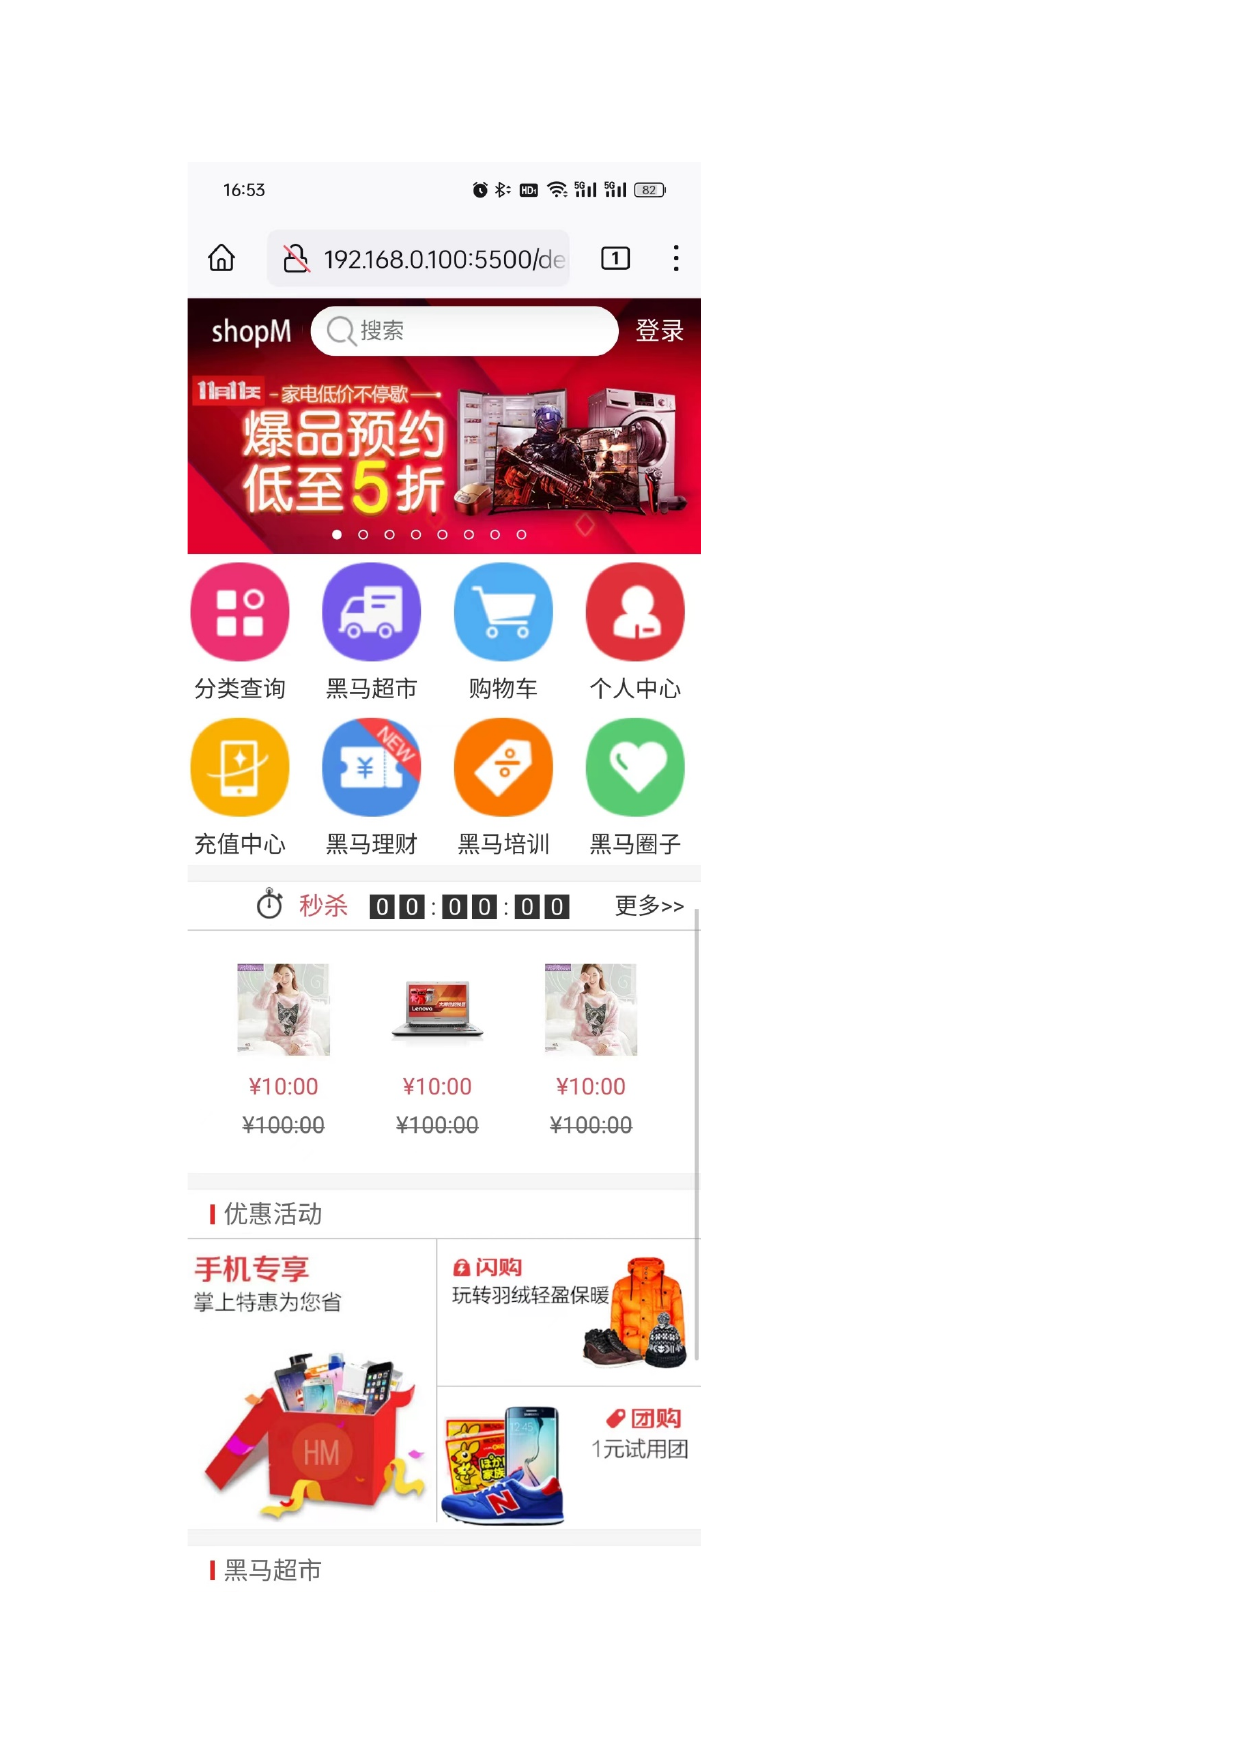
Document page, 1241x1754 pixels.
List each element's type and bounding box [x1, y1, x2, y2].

picture [187, 162, 701, 1592]
